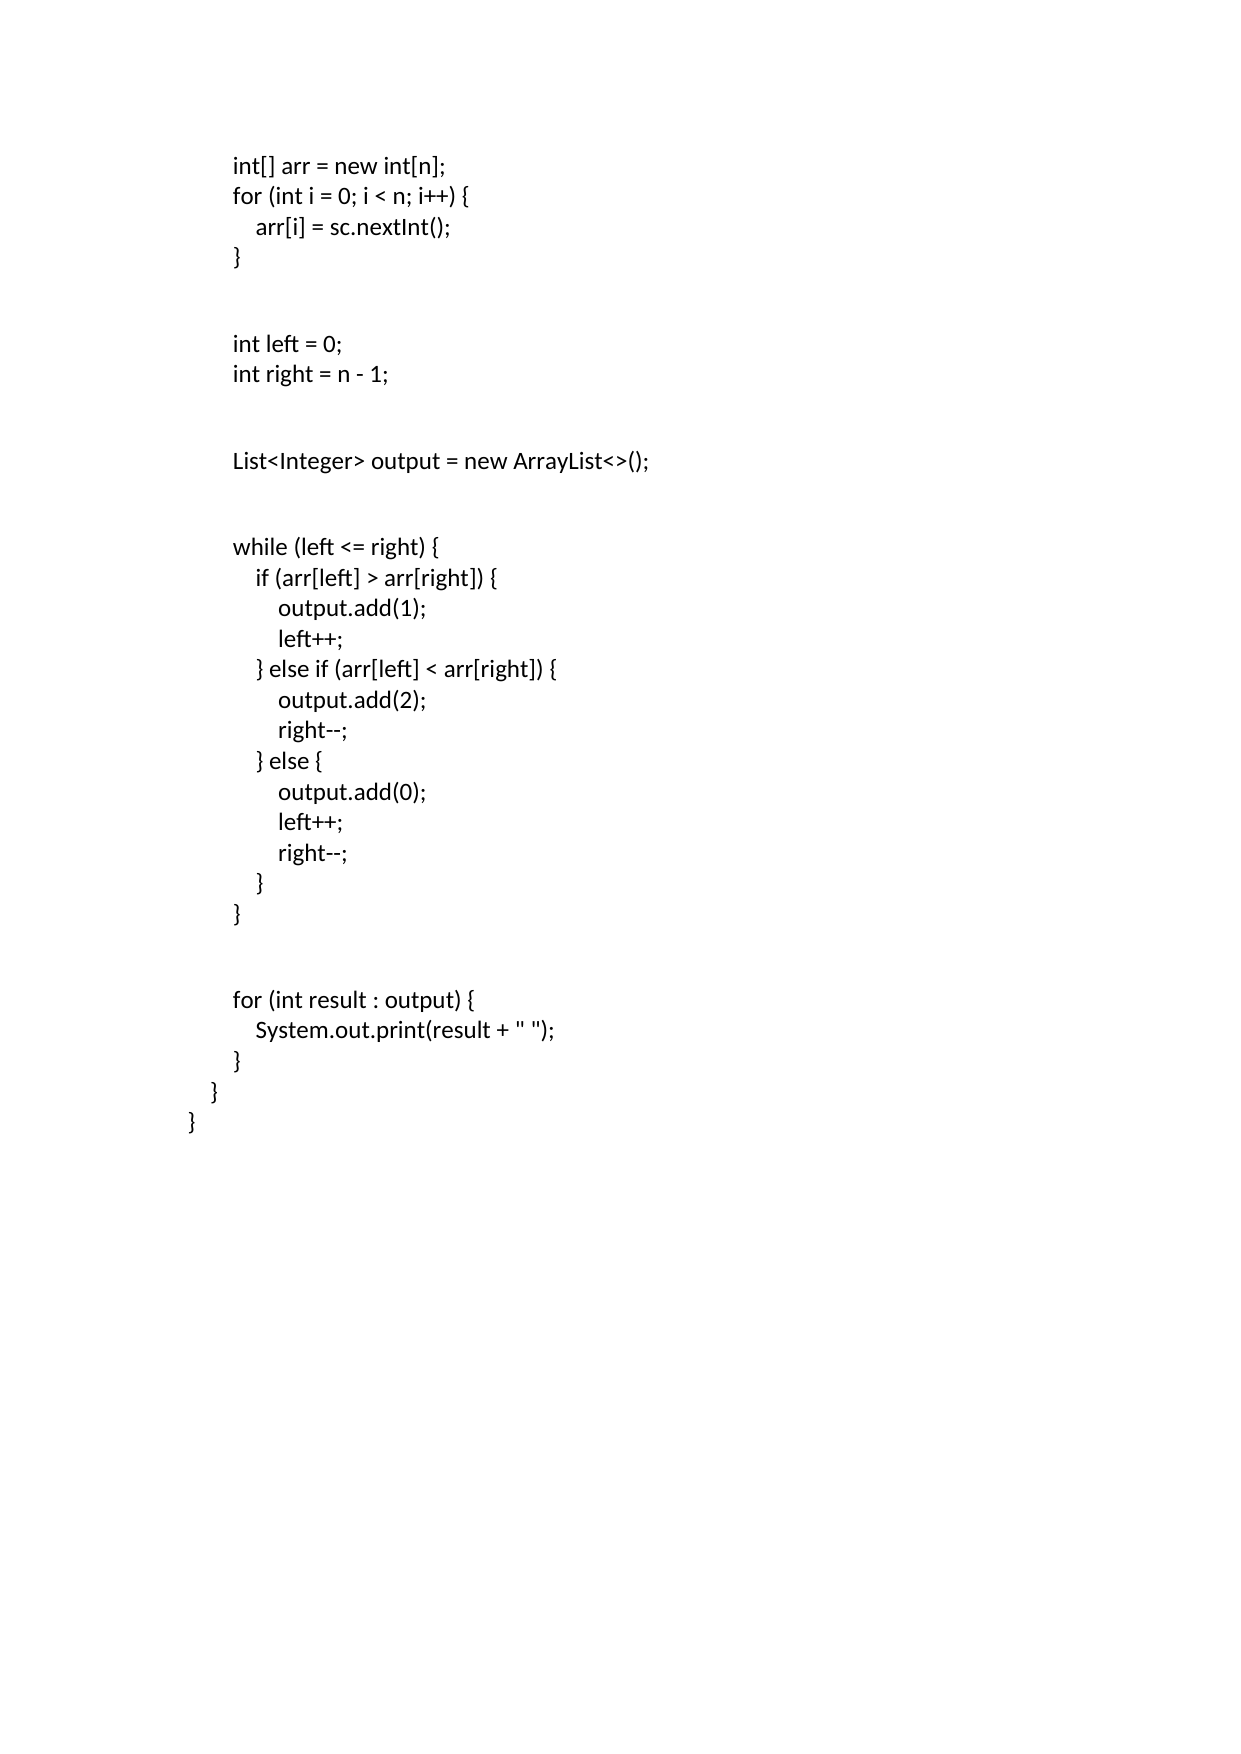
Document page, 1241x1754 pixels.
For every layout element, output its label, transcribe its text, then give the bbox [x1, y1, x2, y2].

text arr[i] = sc.nextInt(); [187, 211, 1053, 242]
text } [187, 242, 1053, 272]
text output.add(2); [187, 684, 1053, 714]
text } [187, 1106, 1053, 1137]
text right--; [187, 714, 1053, 745]
text output.add(1); [187, 592, 1053, 623]
text left++; [187, 806, 1053, 837]
text left++; [187, 623, 1053, 653]
text List<Integer> output = new ArrayList<>(); [187, 445, 1053, 476]
text int right = n - 1; [187, 358, 1053, 389]
text } else { [187, 745, 1053, 776]
text } [187, 898, 1053, 928]
text output.add(0); [187, 776, 1053, 806]
text int[] arr = new int[n]; [187, 150, 1053, 181]
text } [187, 1045, 1053, 1076]
text } else if (arr[left] < arr[right]) { [187, 653, 1053, 684]
text if (arr[left] > arr[right]) { [187, 562, 1053, 592]
text for (int i = 0; i < n; i++) { [187, 181, 1053, 211]
text int left = 0; [187, 328, 1053, 358]
text } [187, 867, 1053, 898]
text right--; [187, 837, 1053, 867]
text System.out.print(result + " "); [187, 1015, 1053, 1045]
text } [187, 1076, 1053, 1106]
text for (int result : output) { [187, 984, 1053, 1015]
text while (left <= right) { [187, 531, 1053, 562]
